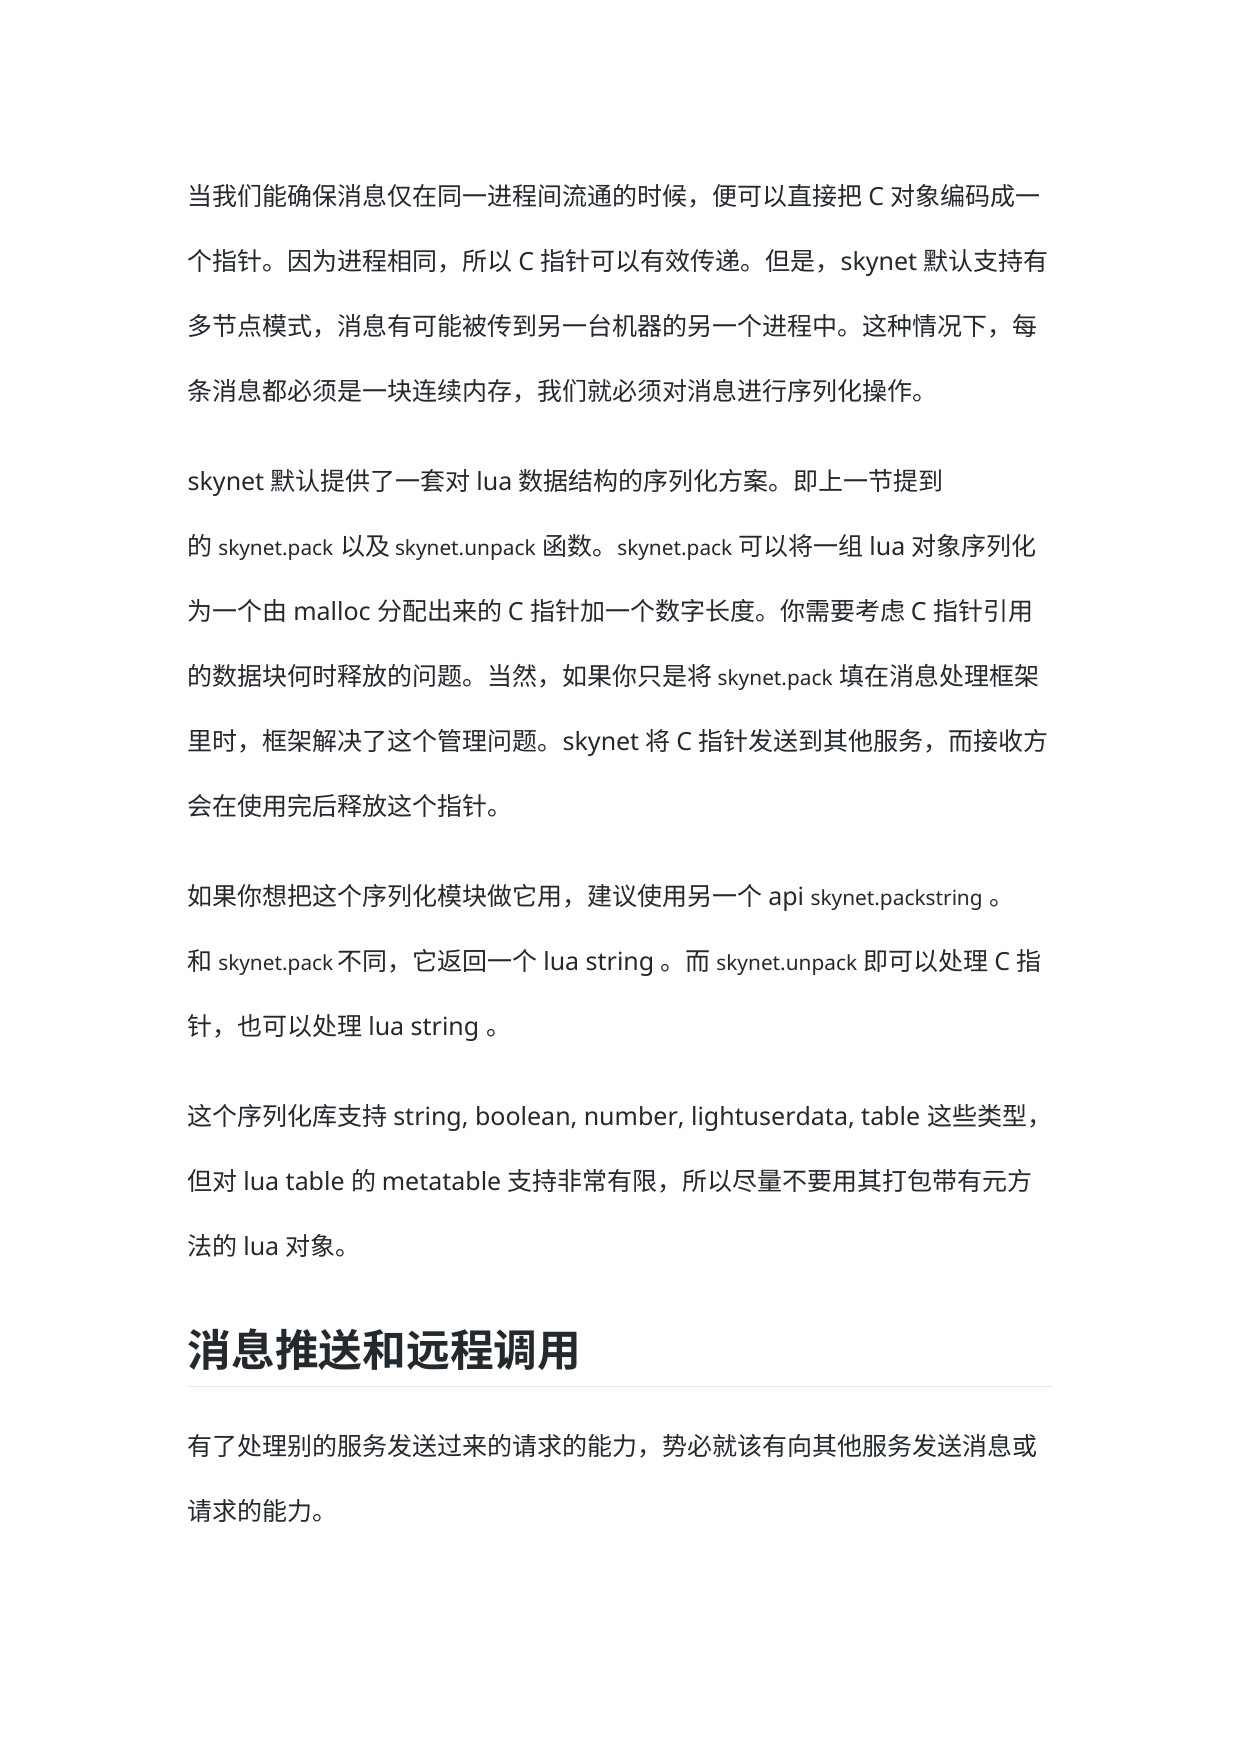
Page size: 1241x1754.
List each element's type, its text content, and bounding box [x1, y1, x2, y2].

text 有了处理别的服务发送过来的请求的能力，势必就该有向其他服务发送消息或请求的能力。 [187, 1412, 1053, 1542]
subtitle 消息推送和远程调用 [187, 1314, 1053, 1387]
text 这个序列化库支持 string, boolean, number, lightuserdata, table 这些类型，但对 lua table 的 metatable 支持非常有限，所以尽量不要用其打包带有元方法的 lua 对象。 [187, 1082, 1053, 1277]
text 当我们能确保消息仅在同一进程间流通的时候，便可以直接把 C 对象编码成一个指针。因为进程相同，所以 C 指针可以有效传递。但是，skynet 默认支持有多节点模式，消息有可能被传到另一台机器的另一个进程中。这种情况下，每条消息都必须是一块连续内存，我们就必须对消息进行序列化操作。 [187, 162, 1053, 422]
text 如果你想把这个序列化模块做它用，建议使用另一个 api skynet.packstring 。和 skynet.pack不同，它返回一个 lua string 。而 skynet.unpack 即可以处理 C 指针，也可以处理 lua string 。 [187, 862, 1053, 1057]
text skynet 默认提供了一套对 lua 数据结构的序列化方案。即上一节提到的 skynet.pack 以及skynet.unpack 函数。skynet.pack 可以将一组 lua 对象序列化为一个由 malloc 分配出来的 C 指针加一个数字长度。你需要考虑 C 指针引用的数据块何时释放的问题。当然，如果你只是将skynet.pack 填在消息处理框架里时，框架解决了这个管理问题。skynet 将 C 指针发送到其他服务，而接收方会在使用完后释放这个指针。 [187, 447, 1053, 837]
